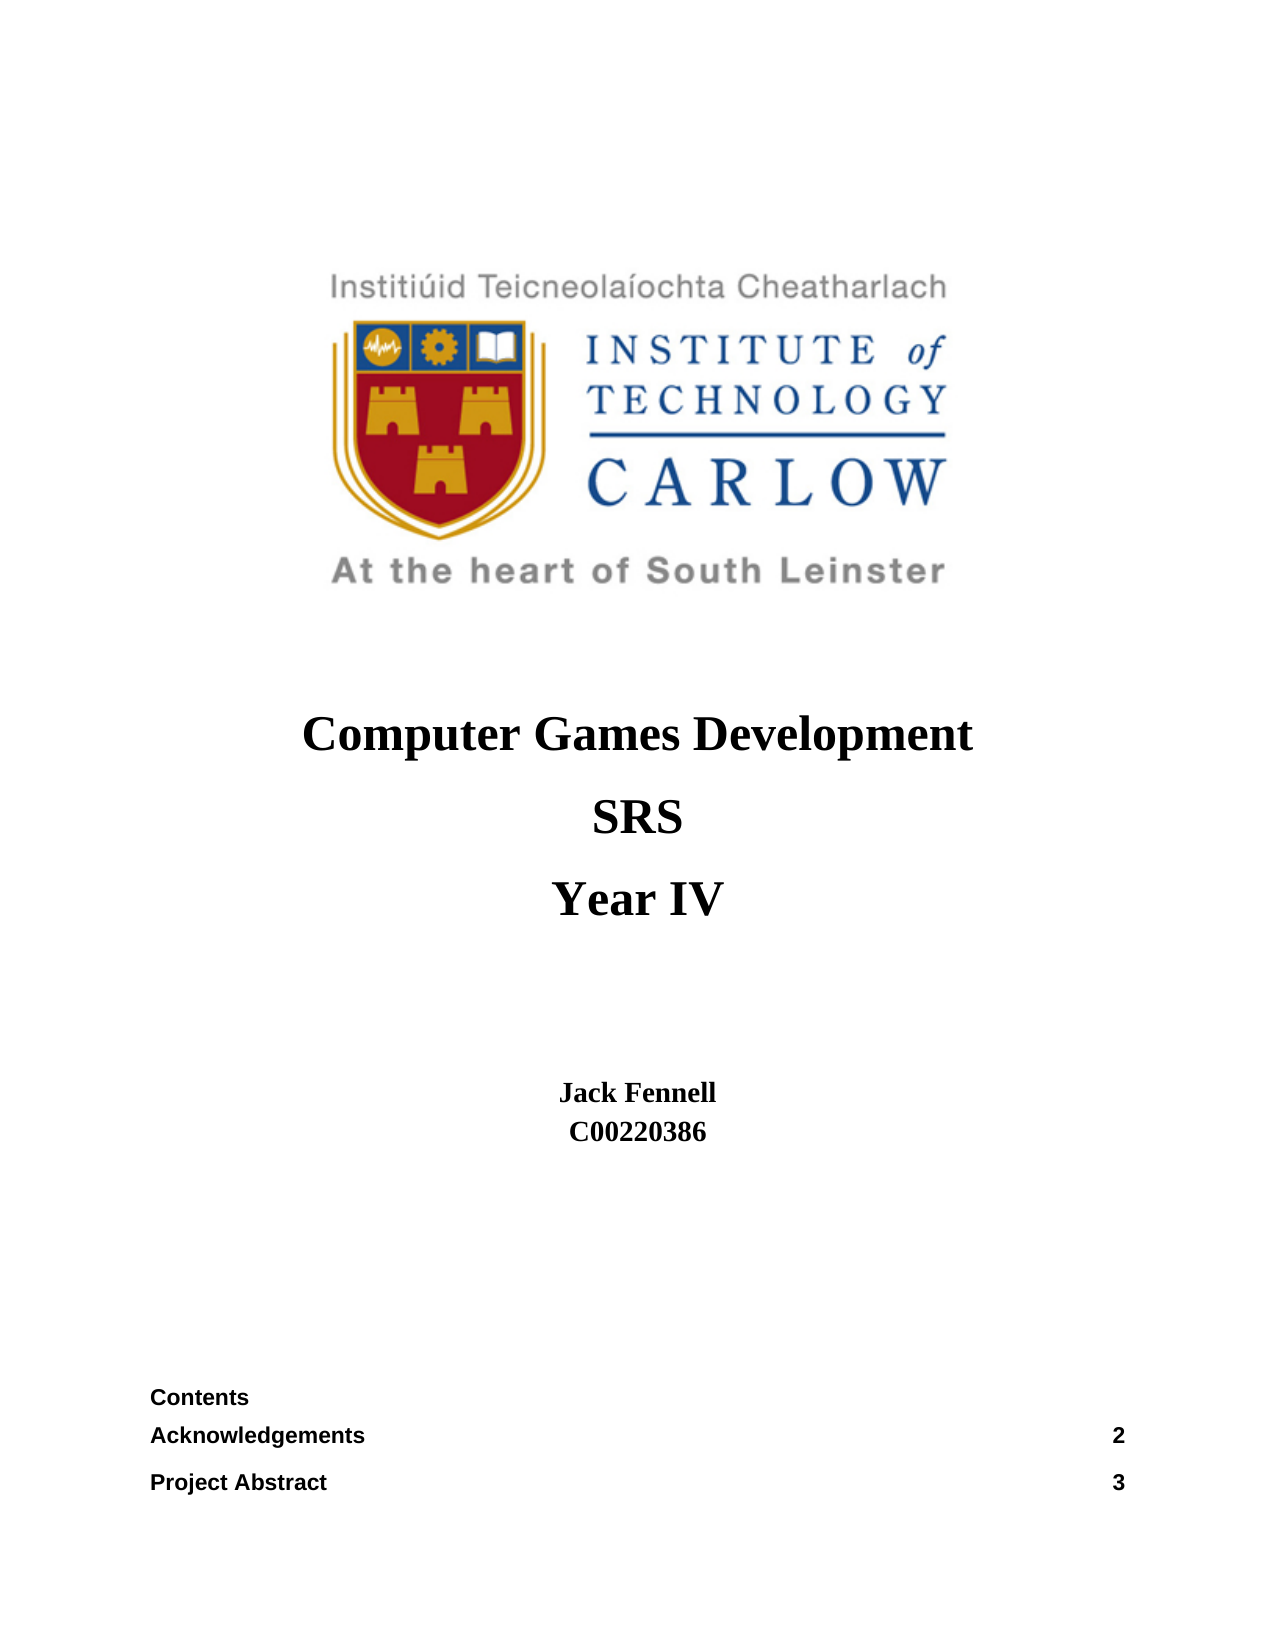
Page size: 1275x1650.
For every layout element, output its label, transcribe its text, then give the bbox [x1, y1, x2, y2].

text SRS [150, 787, 1125, 844]
text Contents [150, 1384, 1125, 1410]
text Jack Fennell [150, 1075, 1125, 1109]
picture [288, 257, 987, 597]
text Computer Games Development [150, 704, 1125, 762]
text Year IV [150, 869, 1125, 927]
text C00220386 [150, 1114, 1125, 1147]
